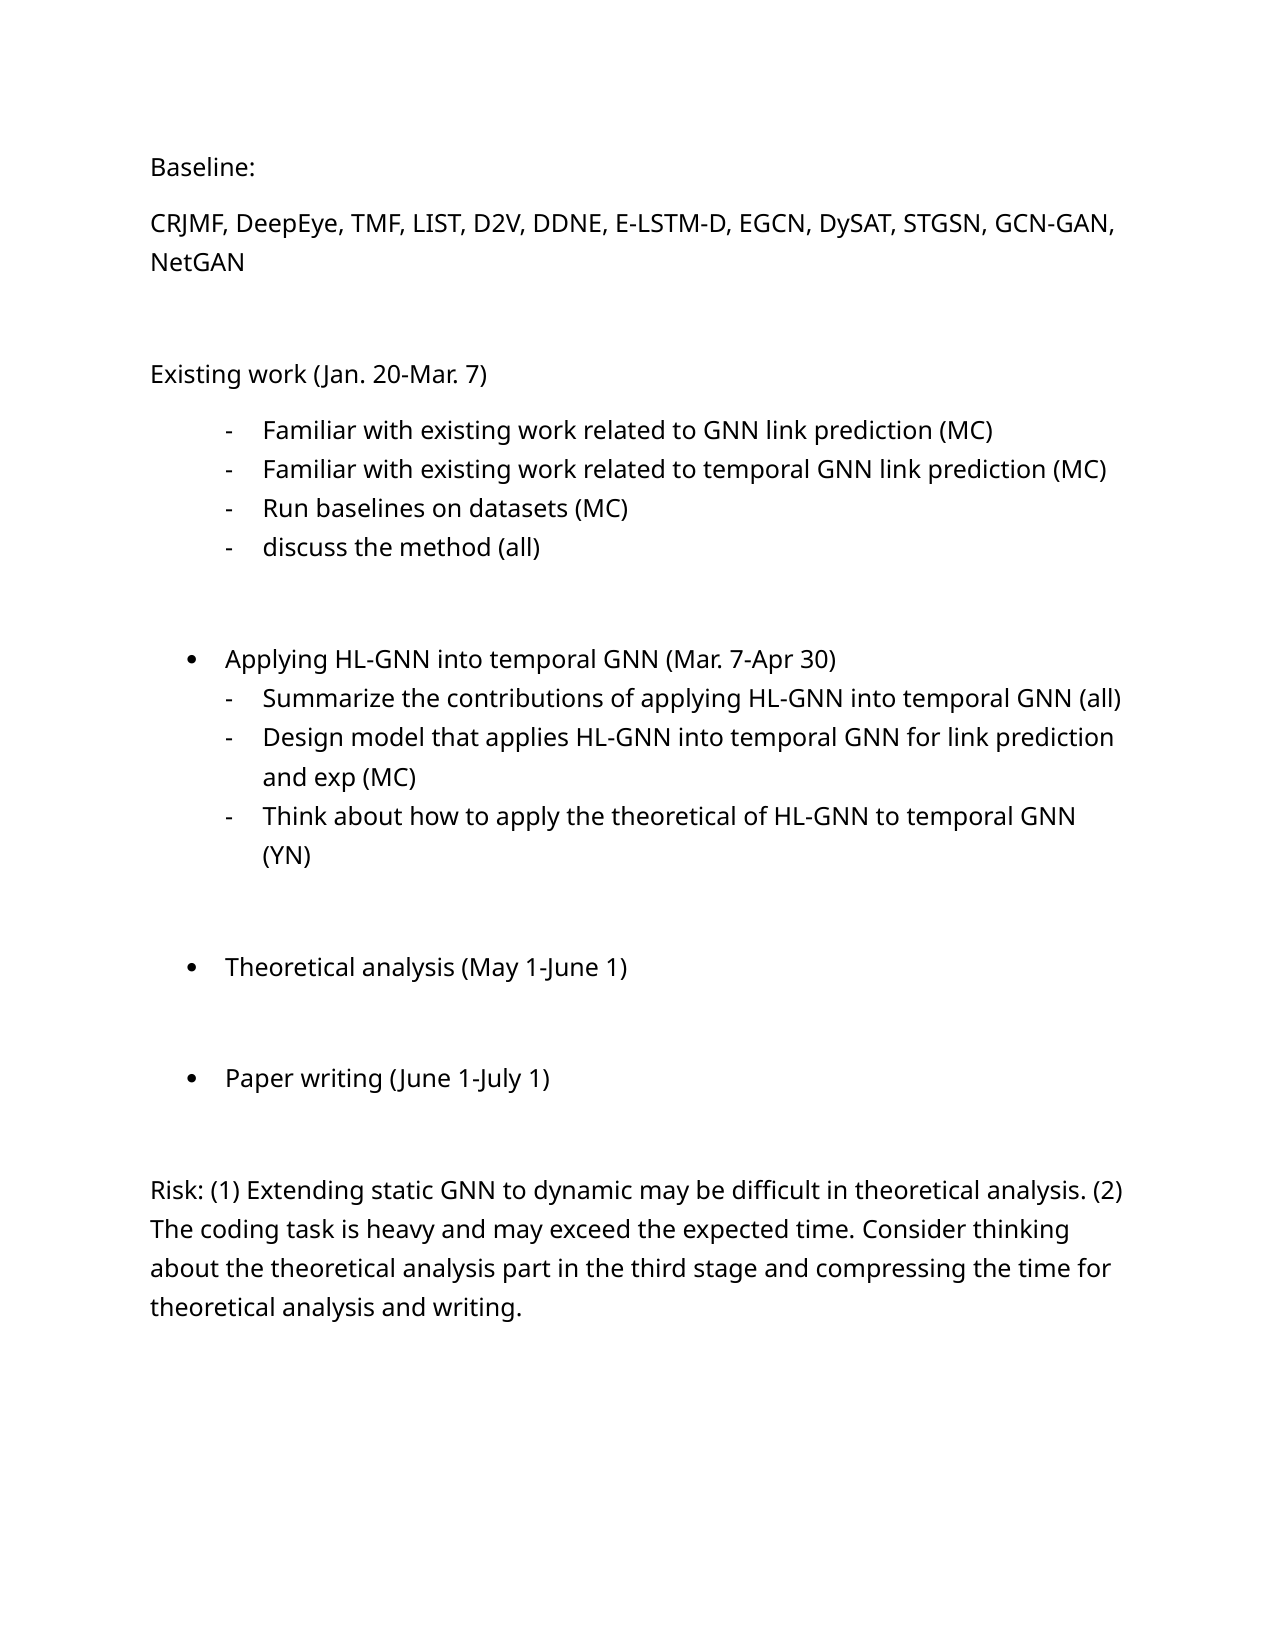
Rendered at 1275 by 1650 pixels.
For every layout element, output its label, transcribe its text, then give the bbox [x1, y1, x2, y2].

list Summarize the contributions of applying HL-GNN into temporal GNN (all) [225, 681, 1125, 715]
list Paper writing (June 1-July 1) [187, 1061, 1125, 1095]
list Design model that applies HL-GNN into temporal GNN for link prediction and exp (MC) [225, 720, 1125, 793]
text Risk: (1) Extending static GNN to dynamic may be difficult in theoretical analysis. (2) The coding task is heavy and may exceed the expected time. Consider thinking about the theoretical analysis part in the third stage and compressing the time for theoretical analysis and writing. [150, 1172, 1125, 1324]
list Think about how to apply the theoretical of HL-GNN to temporal GNN (YN) [225, 798, 1125, 872]
text Baseline: [150, 150, 1125, 184]
list Run baselines on datasets (MC) [225, 491, 1125, 525]
list Theoretical analysis (May 1-June 1) [187, 949, 1125, 983]
list Familiar with existing work related to temporal GNN link prediction (MC) [225, 452, 1125, 486]
text CRJMF, DeepEye, TMF, LIST, D2V, DDNE, E-LSTM-D, EGCN, DySAT, STGSN, GCN-GAN, NetGAN [150, 206, 1125, 279]
list Applying HL-GNN into temporal GNN (Mar. 7-Apr 30) [187, 642, 1125, 676]
text Existing work (Jan. 20-Mar. 7) [150, 357, 1125, 391]
list discuss the method (all) [225, 530, 1125, 564]
list Familiar with existing work related to GNN link prediction (MC) [225, 412, 1125, 447]
